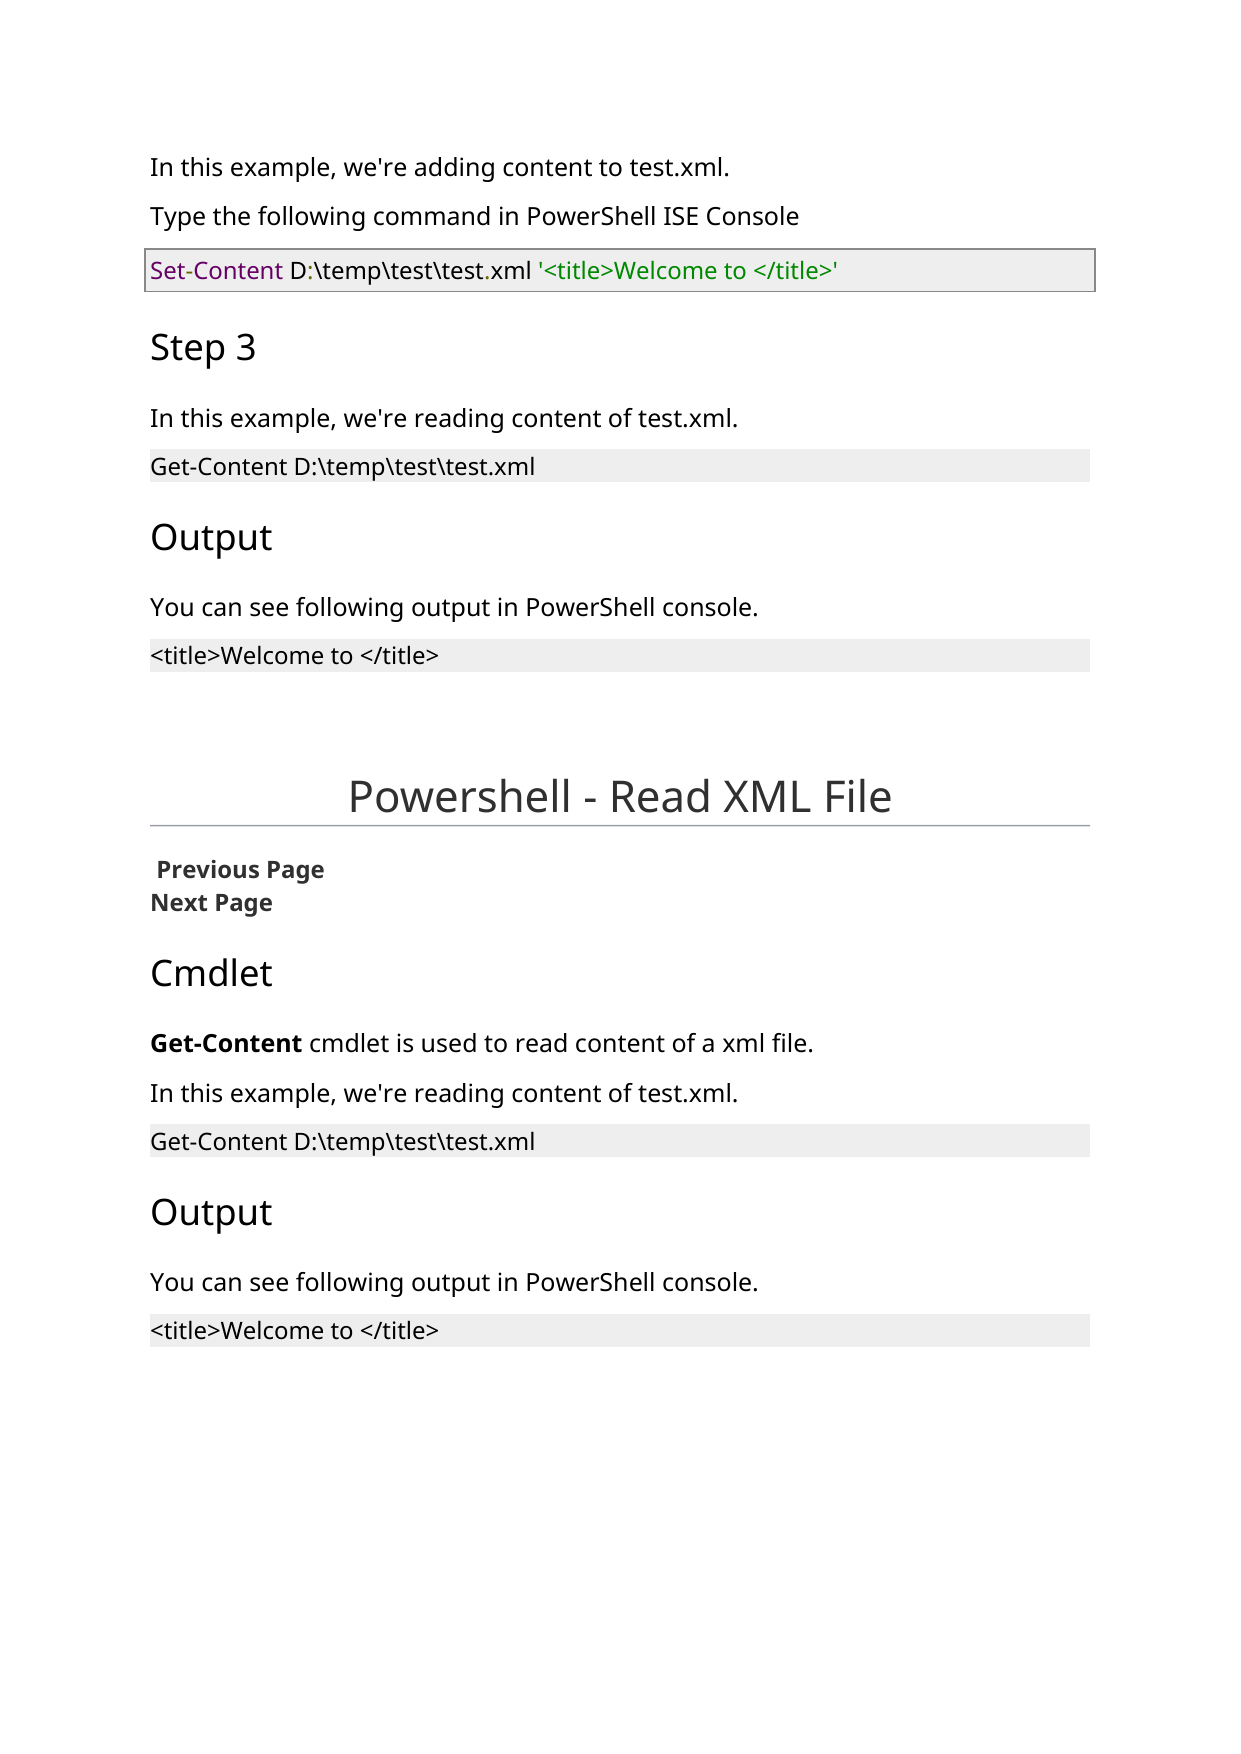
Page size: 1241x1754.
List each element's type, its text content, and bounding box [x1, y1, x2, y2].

text In this example, we're reading content of test.xml. [150, 1075, 1090, 1109]
text Output [150, 1186, 1090, 1236]
text Get-Content cmdlet is used to read content of a xml file. [150, 1026, 1090, 1060]
text Cmdlet [150, 947, 1090, 997]
text You can see following output in PowerShell console. [150, 1265, 1090, 1299]
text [150, 199, 1090, 233]
text Next Page [150, 886, 1090, 918]
text Powershell - Read XML File [150, 765, 1090, 824]
text Set-Content D:\temp\test\test.xml '<title>Welcome to </title>' [146, 250, 1094, 291]
text Get-Content D:\temp\test\test.xml [150, 449, 1090, 482]
text You can see following output in PowerShell console. [150, 590, 1090, 624]
text In this example, we're adding content to test.xml. [150, 150, 1090, 184]
text In this example, we're reading content of test.xml. [150, 400, 1090, 434]
text <title>Welcome to </title> [150, 1314, 1090, 1347]
text Previous Page [150, 853, 1090, 886]
text Get-Content D:\temp\test\test.xml [150, 1124, 1090, 1157]
text Output [150, 511, 1090, 561]
text <title>Welcome to </title> [150, 639, 1090, 672]
text Step 3 [150, 321, 1090, 371]
